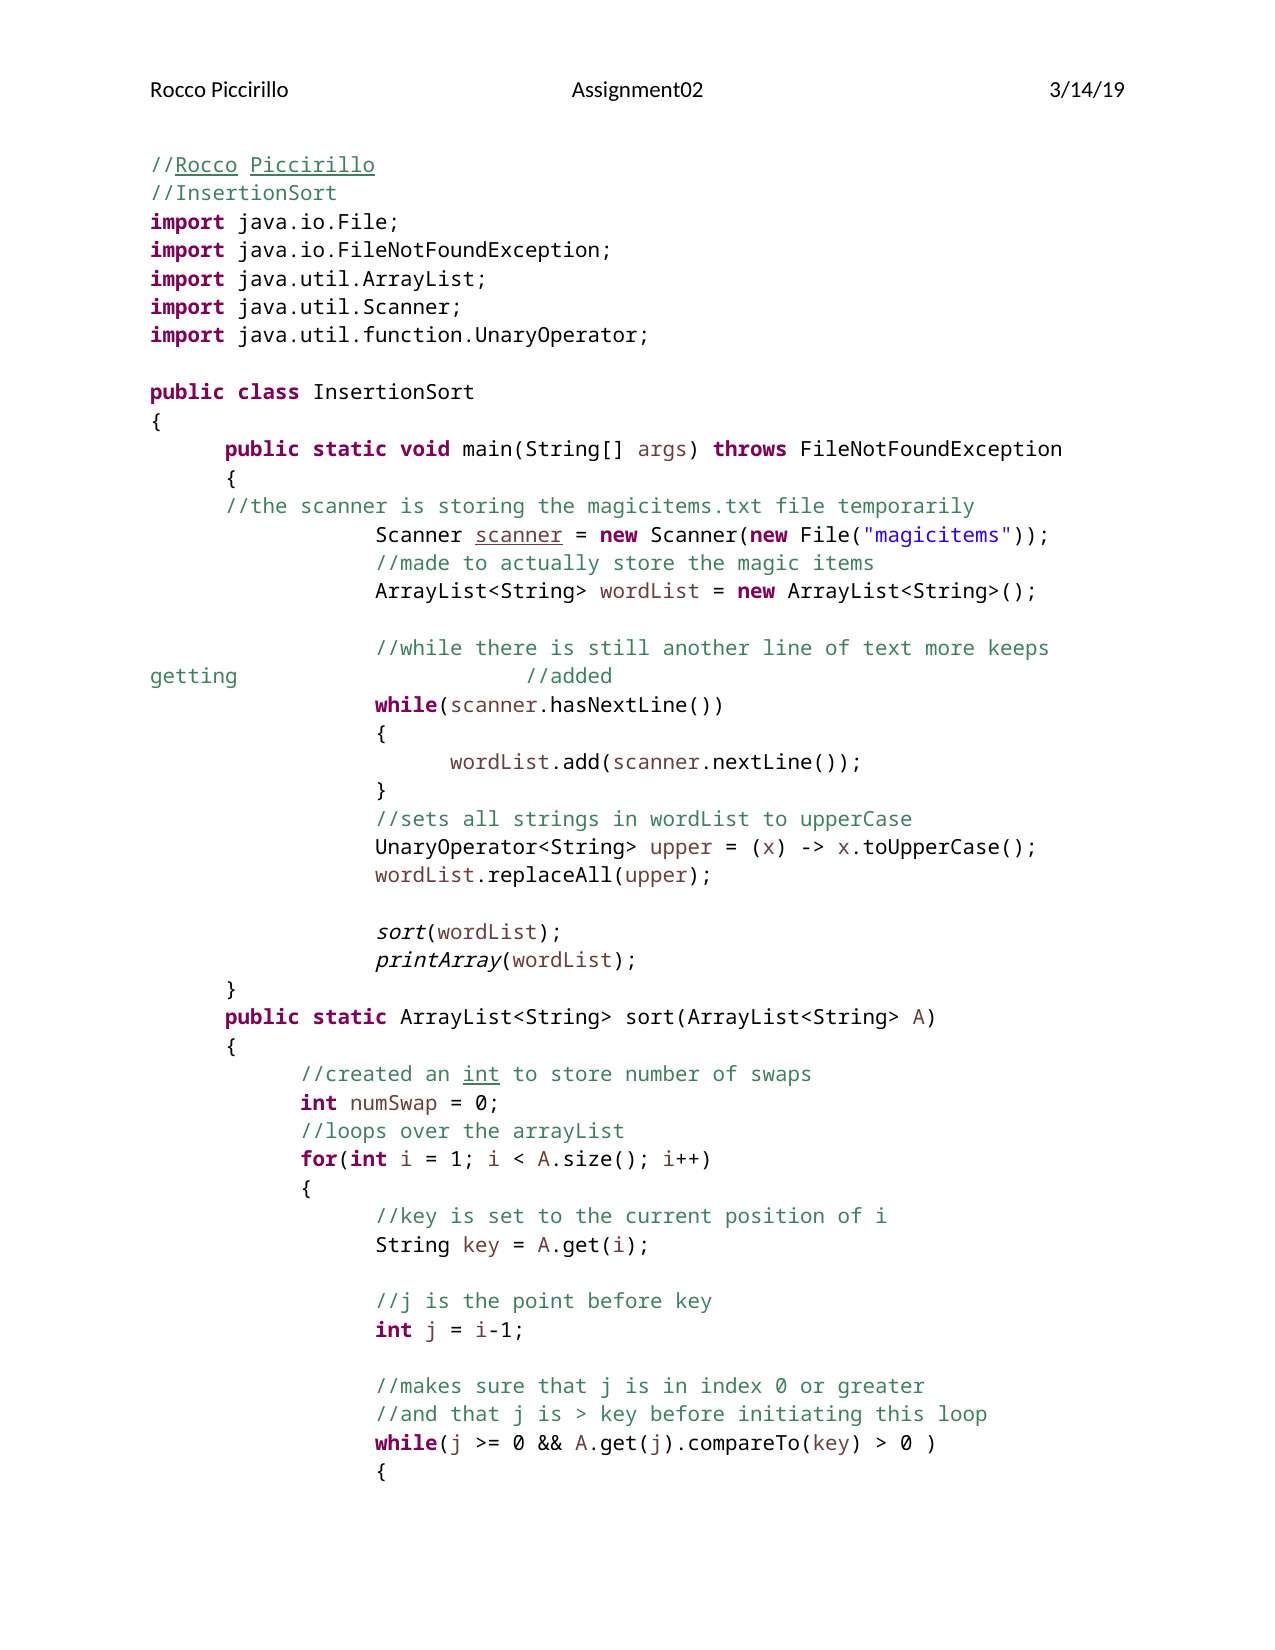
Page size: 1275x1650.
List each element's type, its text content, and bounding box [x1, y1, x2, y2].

text //Rocco Piccirillo [150, 150, 1125, 178]
text //loops over the arrayList [150, 1116, 1125, 1144]
text wordList.add(scanner.nextLine()); [150, 747, 1125, 775]
text { [150, 1031, 1125, 1059]
text while(scanner.hasNextLine()) [150, 690, 1125, 718]
text public static void main(String[] args) throws FileNotFoundException [150, 434, 1125, 463]
text int j = i-1; [150, 1315, 1125, 1343]
text //key is set to the current position of i [150, 1201, 1125, 1230]
text wordList.replaceAll(upper); [150, 861, 1125, 889]
text sort(wordList); [150, 917, 1125, 945]
text import java.io.FileNotFoundException; [150, 235, 1125, 264]
text int numSwap = 0; [150, 1088, 1125, 1116]
text Scanner scanner = new Scanner(new File("magicitems")); [150, 520, 1125, 548]
text //the scanner is storing the magicitems.txt file temporarily [150, 491, 1125, 520]
text } [150, 775, 1125, 804]
text { [150, 1456, 1125, 1485]
text import java.util.function.UnaryOperator; [150, 321, 1125, 349]
text for(int i = 1; i < A.size(); i++) [150, 1144, 1125, 1173]
text String key = A.get(i); [150, 1230, 1125, 1258]
text //while there is still another line of text more keeps getting //added [150, 633, 1125, 690]
text ArrayList<String> wordList = new ArrayList<String>(); [150, 577, 1125, 605]
text //made to actually store the magic items [150, 548, 1125, 577]
text { [150, 463, 1125, 491]
text //makes sure that j is in index 0 or greater [150, 1371, 1125, 1399]
text public class InsertionSort [150, 377, 1125, 406]
text printArray(wordList); [150, 945, 1125, 974]
text } [150, 974, 1125, 1002]
text { [150, 718, 1125, 747]
text //and that j is > key before initiating this loop [150, 1399, 1125, 1428]
text import java.util.ArrayList; [150, 264, 1125, 292]
text import java.io.File; [150, 207, 1125, 235]
text //j is the point before key [150, 1286, 1125, 1315]
text { [150, 1173, 1125, 1201]
text import java.util.Scanner; [150, 292, 1125, 321]
text //InsertionSort [150, 178, 1125, 207]
text //created an int to store number of swaps [150, 1059, 1125, 1088]
text while(j >= 0 && A.get(j).compareTo(key) > 0 ) [150, 1428, 1125, 1456]
text { [150, 406, 1125, 434]
text //sets all strings in wordList to upperCase [150, 804, 1125, 832]
text UnaryOperator<String> upper = (x) -> x.toUpperCase(); [150, 832, 1125, 861]
text public static ArrayList<String> sort(ArrayList<String> A) [150, 1002, 1125, 1031]
